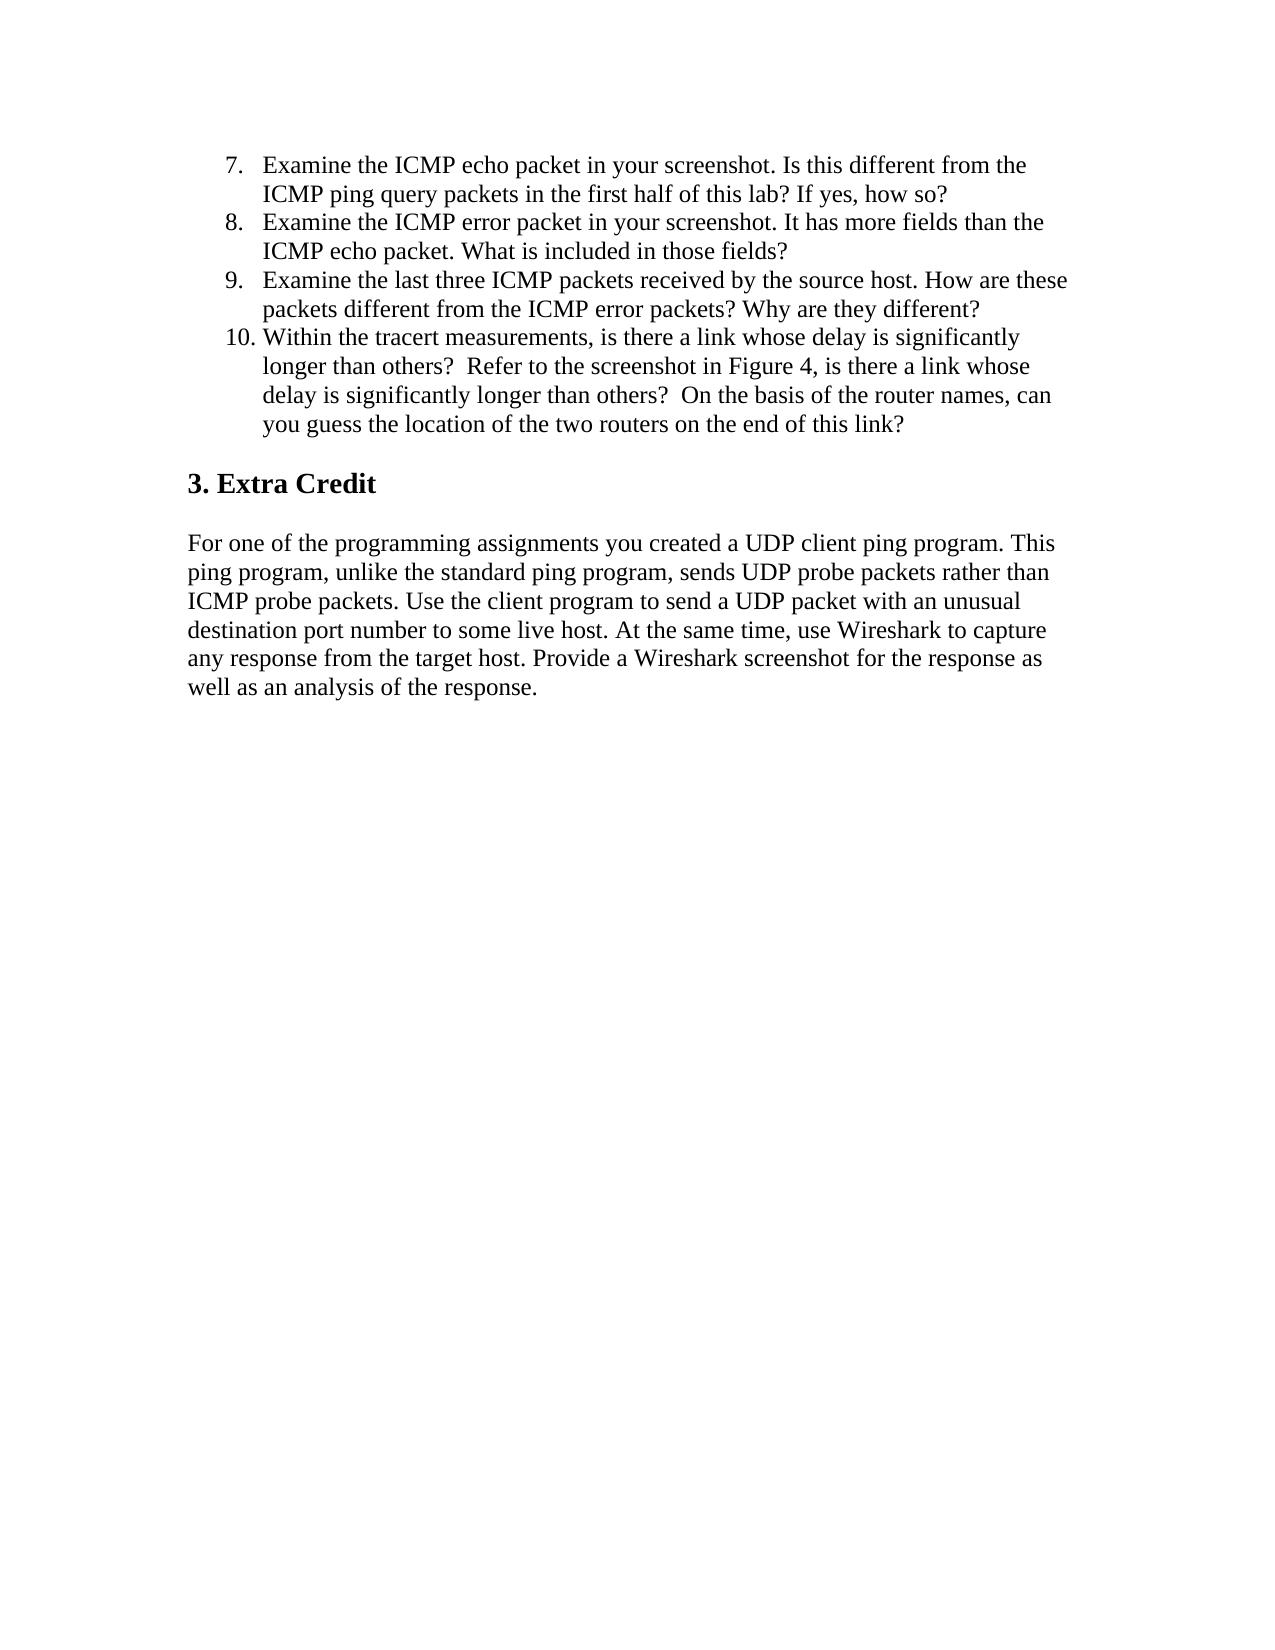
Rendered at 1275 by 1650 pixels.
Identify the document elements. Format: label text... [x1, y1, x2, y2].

list Within the tracert measurements, is there a link whose delay is significantly longer than others? Refer to the screenshot in Figure 4, is there a link whose delay is significantly longer than others? On the basis of the router names, can you guess the location of the two routers on the end of this link? [225, 322, 1087, 437]
text For one of the programming assignments you created a UDP client ping program. This ping program, unlike the standard ping program, sends UDP probe packets rather than ICMP probe packets. Use the client program to send a UDP packet with an unusual destination port number to some live host. At the same time, use Wireshark to capture any response from the target host. Provide a Wireshark screenshot for the response as well as an analysis of the response. [187, 528, 1087, 701]
list Examine the ICMP echo packet in your screenshot. Is this different from the ICMP ping query packets in the first half of this lab? If yes, how so? [225, 150, 1087, 207]
list Examine the ICMP error packet in your screenshot. It has more fields than the ICMP echo packet. What is included in those fields? [225, 207, 1087, 265]
list Examine the last three ICMP packets received by the source host. How are these packets different from the ICMP error packets? Why are they different? [225, 265, 1087, 322]
text 3. Extra Credit [187, 466, 1087, 500]
